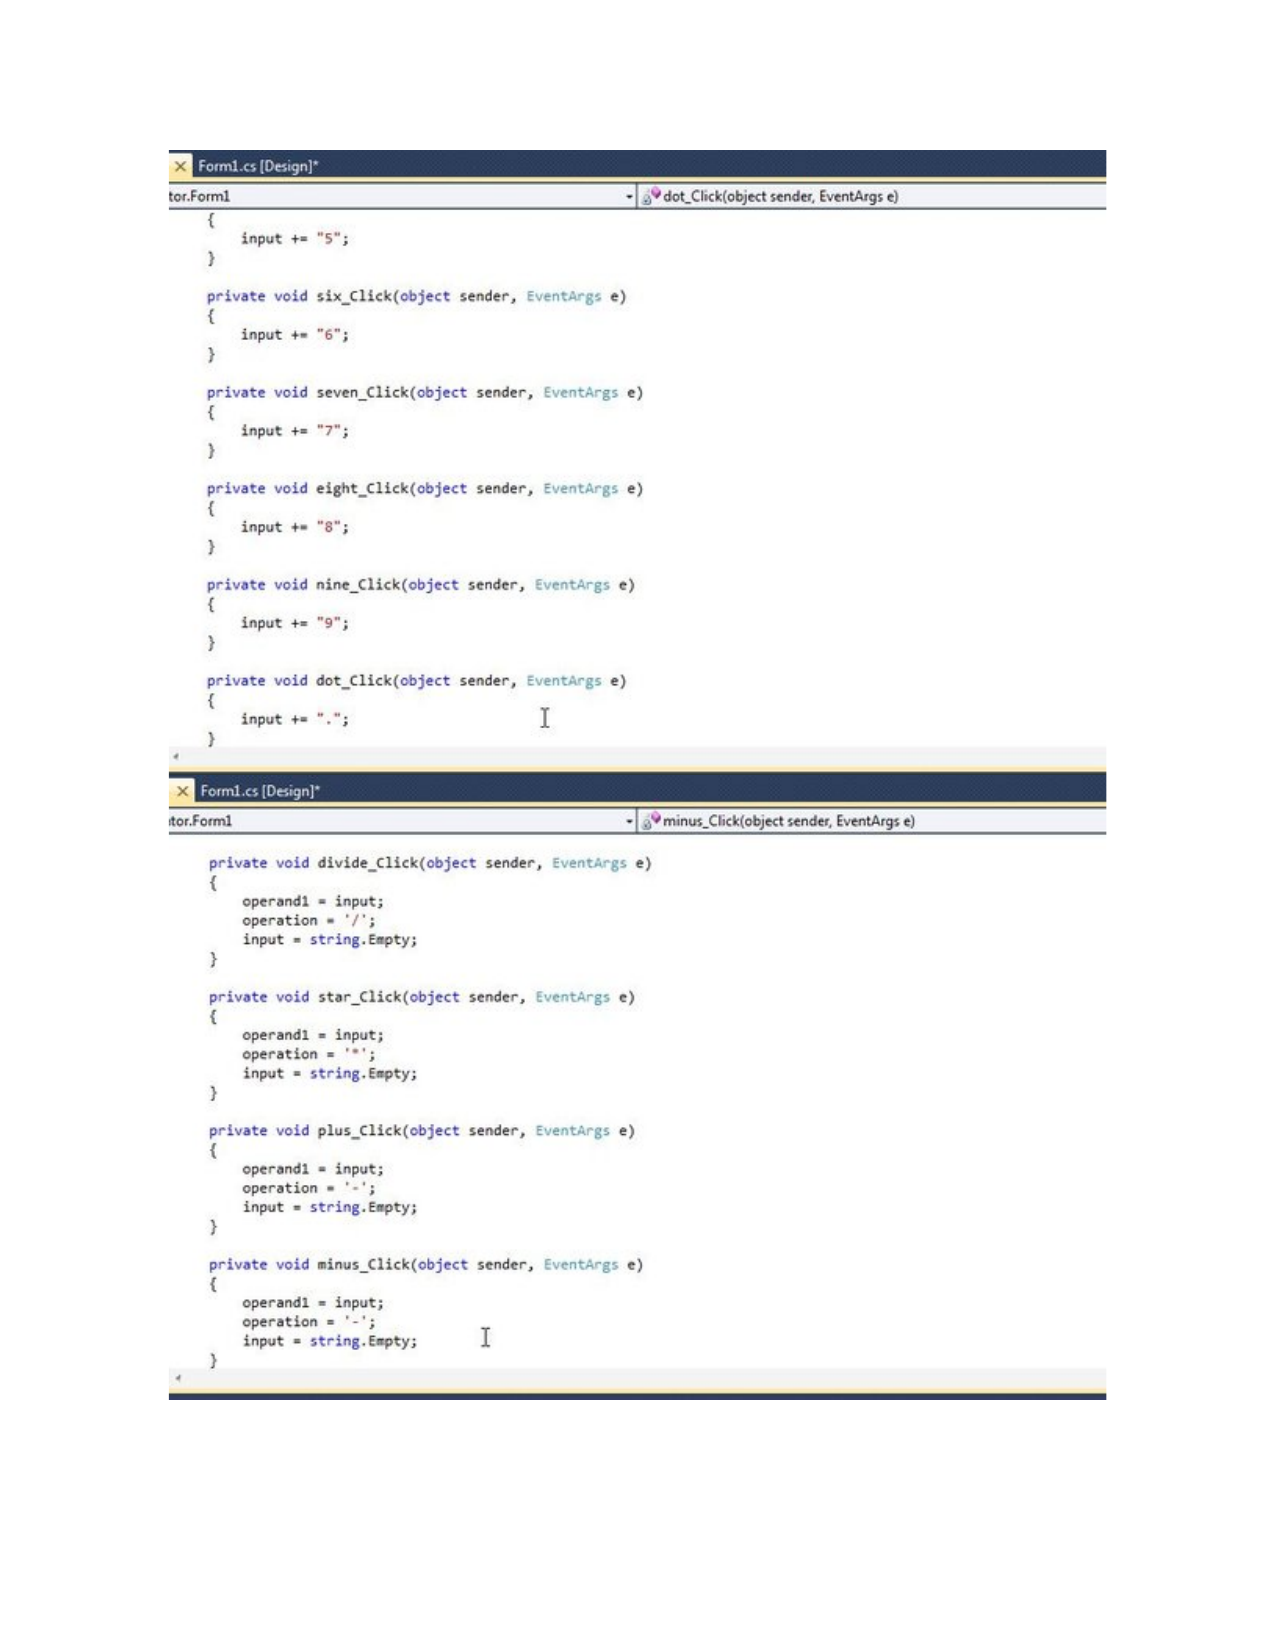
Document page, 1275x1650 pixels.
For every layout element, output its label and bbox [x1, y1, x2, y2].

picture [168, 150, 1107, 1400]
